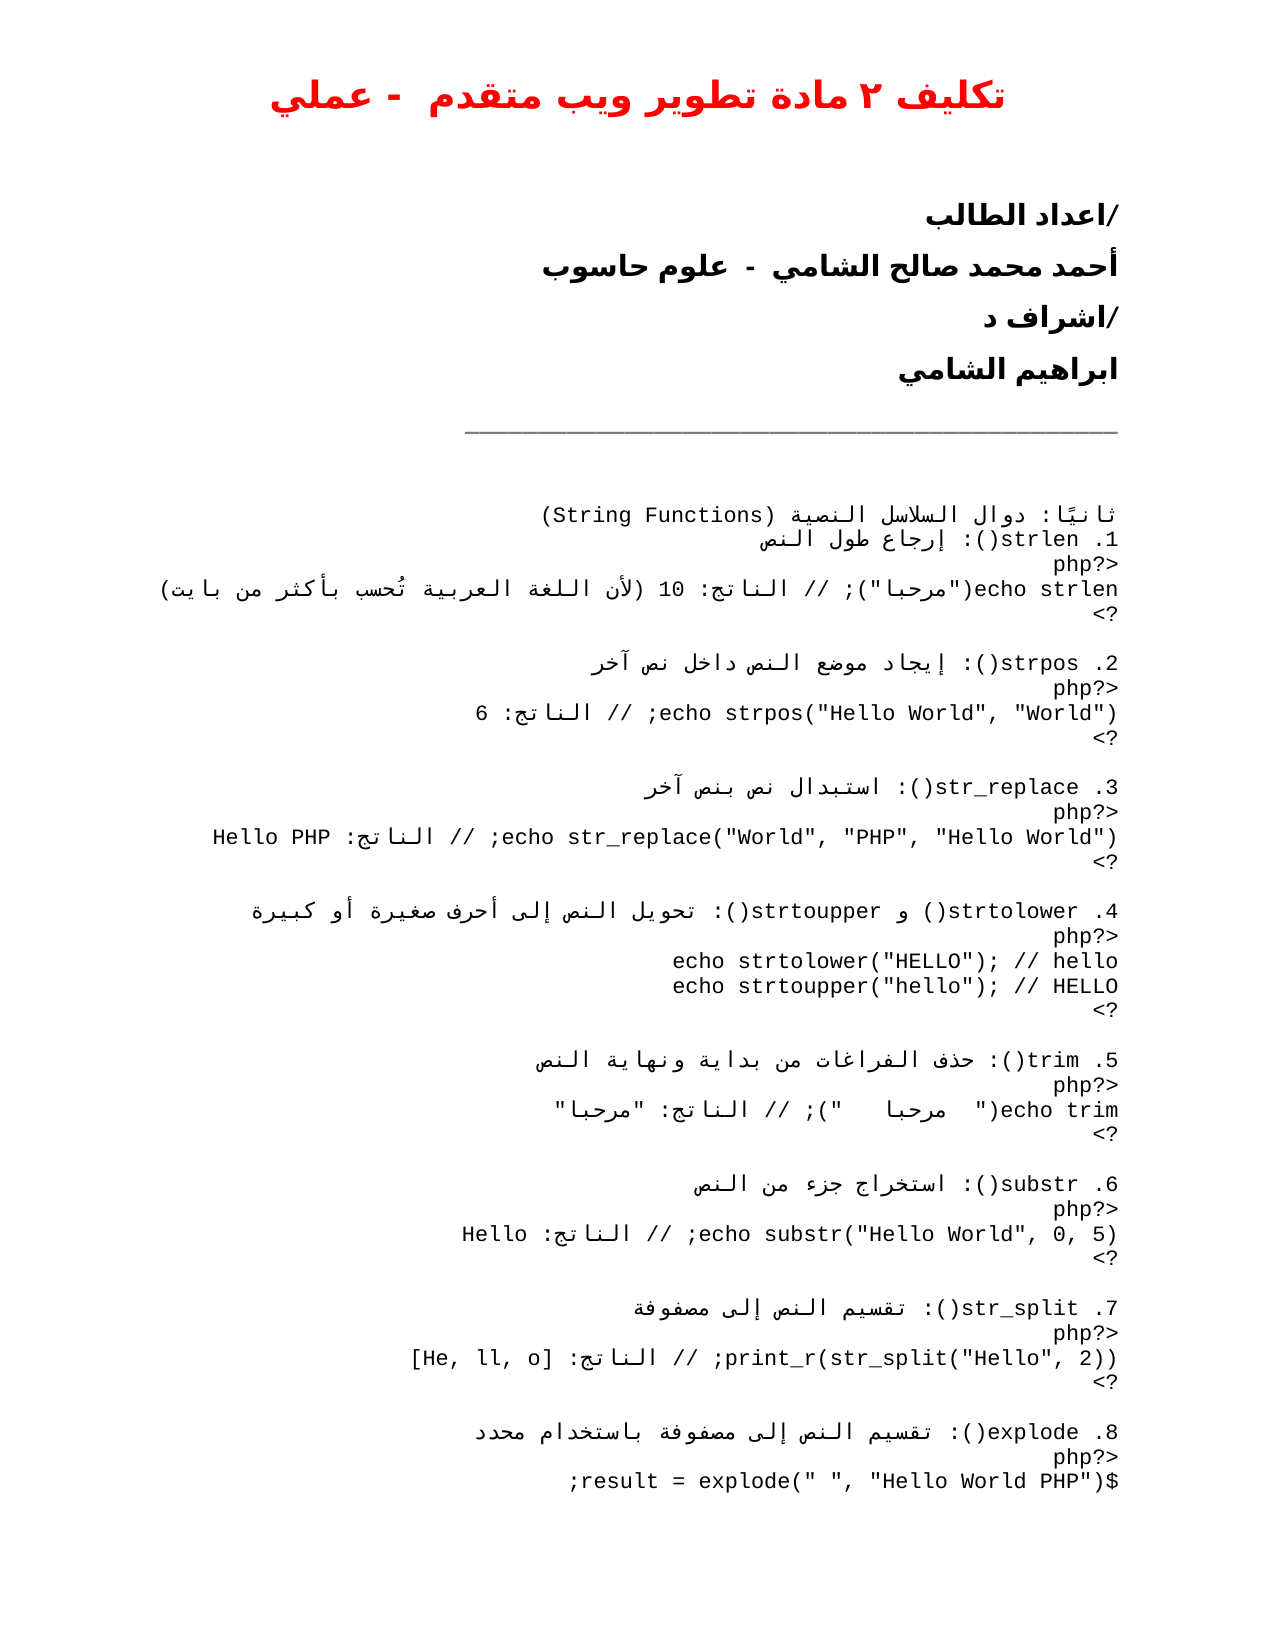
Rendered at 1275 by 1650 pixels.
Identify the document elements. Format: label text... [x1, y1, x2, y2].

text <?php [156, 801, 1118, 826]
text <?php [156, 553, 1118, 578]
text 8. explode(): تقسيم النص إلى مصفوفة باستخدام محدد [156, 1421, 1118, 1446]
text ?> [156, 851, 1118, 876]
text <?php [156, 1198, 1118, 1223]
text <?php [156, 1074, 1118, 1099]
text echo trim(" مرحبا "); // الناتج: "مرحبا" [156, 1099, 1118, 1124]
text 5. trim(): حذف الفراغات من بداية ونهاية النص [156, 1049, 1118, 1074]
text <?php [156, 677, 1118, 702]
text ثانيًا: دوال السلاسل النصية (String Functions) [156, 504, 1118, 529]
text ?> [156, 1000, 1118, 1024]
text <?php [156, 1322, 1118, 1347]
text echo strlen("مرحبا"); // الناتج: 10 (لأن اللغة العربية تُحسب بأكثر من بايت) [156, 578, 1118, 603]
text echo substr("Hello World", 0, 5); // الناتج: Hello [156, 1223, 1118, 1248]
text <?php [156, 925, 1118, 950]
text 3. str_replace(): استبدال نص بنص آخر [156, 777, 1118, 801]
text print_r(str_split("Hello", 2)); // الناتج: [He, ll, o] [156, 1347, 1118, 1372]
text 4. strtolower() و strtoupper(): تحويل النص إلى أحرف صغيرة أو كبيرة [156, 901, 1118, 925]
text ?> [156, 1124, 1118, 1148]
text 7. str_split(): تقسيم النص إلى مصفوفة [156, 1297, 1118, 1322]
text ?> [156, 603, 1118, 628]
text ?> [156, 1372, 1118, 1396]
text 2. strpos(): إيجاد موضع النص داخل نص آخر [156, 653, 1118, 677]
text echo strpos("Hello World", "World"); // الناتج: 6 [156, 702, 1118, 727]
text echo str_replace("World", "PHP", "Hello World"); // الناتج: Hello PHP [156, 826, 1118, 851]
text echo strtolower("HELLO"); // hello [156, 950, 1118, 975]
text ?> [156, 1248, 1118, 1272]
text $result = explode(" ", "Hello World PHP"); [156, 1471, 1118, 1496]
text 1. strlen(): إرجاع طول النص [156, 529, 1118, 553]
text 6. substr(): استخراج جزء من النص [156, 1173, 1118, 1198]
text <?php [156, 1446, 1118, 1471]
text echo strtoupper("hello"); // HELLO [156, 975, 1118, 1000]
text ?> [156, 727, 1118, 752]
